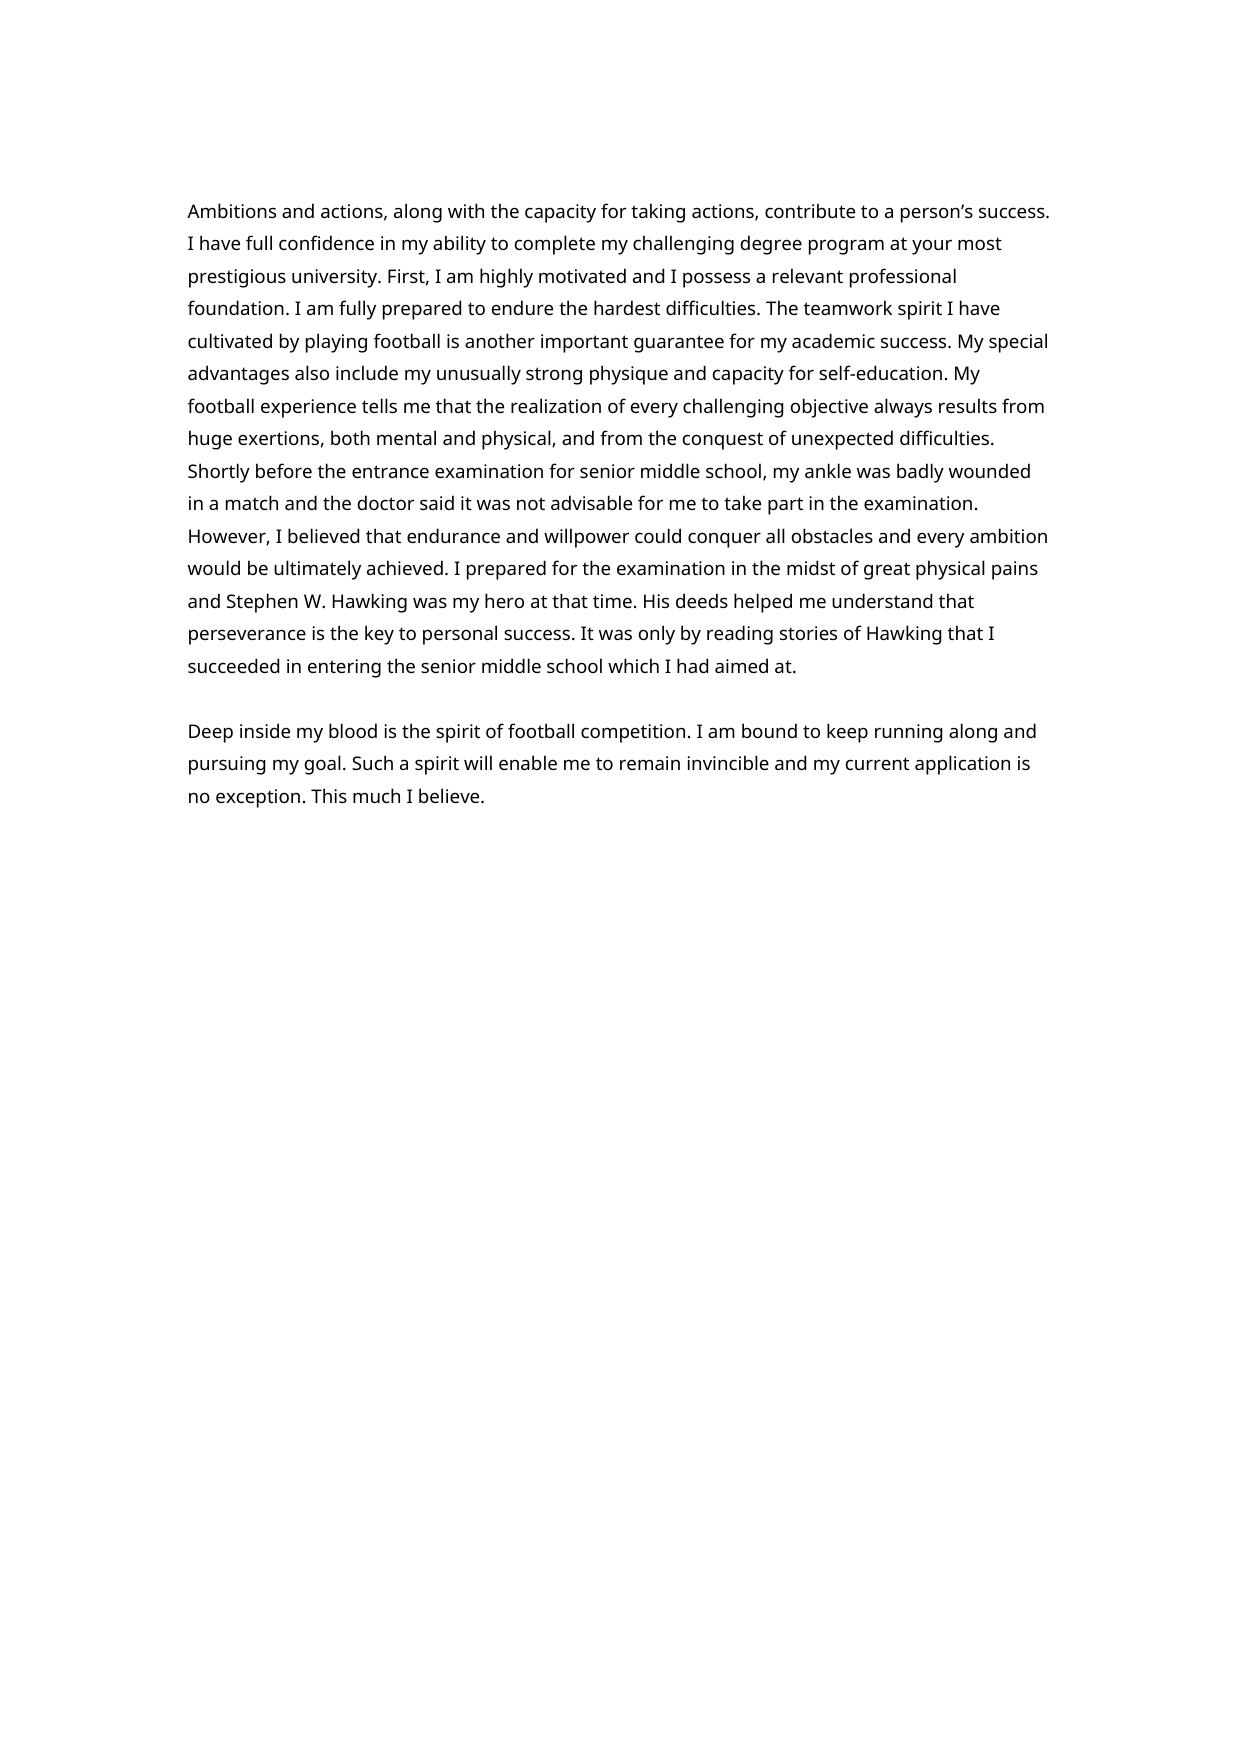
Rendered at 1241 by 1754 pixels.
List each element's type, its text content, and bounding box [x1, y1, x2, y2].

text Deep inside my blood is the spirit of football competition. I am bound to keep running along and pursuing my goal. Such a spirit will enable me to remain invincible and my current application is no exception. This much I believe. [187, 714, 1053, 812]
text Ambitions and actions, along with the capacity for taking actions, contribute to a person’s success. I have full confidence in my ability to complete my challenging degree program at your most prestigious university. First, I am highly motivated and I possess a relevant professional foundation. I am fully prepared to endure the hardest difficulties. The teamwork spirit I have cultivated by playing football is another important guarantee for my academic success. My special advantages also include my unusually strong physique and capacity for self-education. My football experience tells me that the realization of every challenging objective always results from huge exertions, both mental and physical, and from the conquest of unexpected difficulties. Shortly before the entrance examination for senior middle school, my ankle was badly wounded in a match and the doctor said it was not advisable for me to take part in the examination. However, I believed that endurance and willpower could conquer all obstacles and every ambition would be ultimately achieved. I prepared for the examination in the midst of great physical pains and Stephen W. Hawking was my hero at that time. His deeds helped me understand that perseverance is the key to personal success. It was only by reading stories of Hawking that I succeeded in entering the senior middle school which I had aimed at. [187, 194, 1053, 682]
